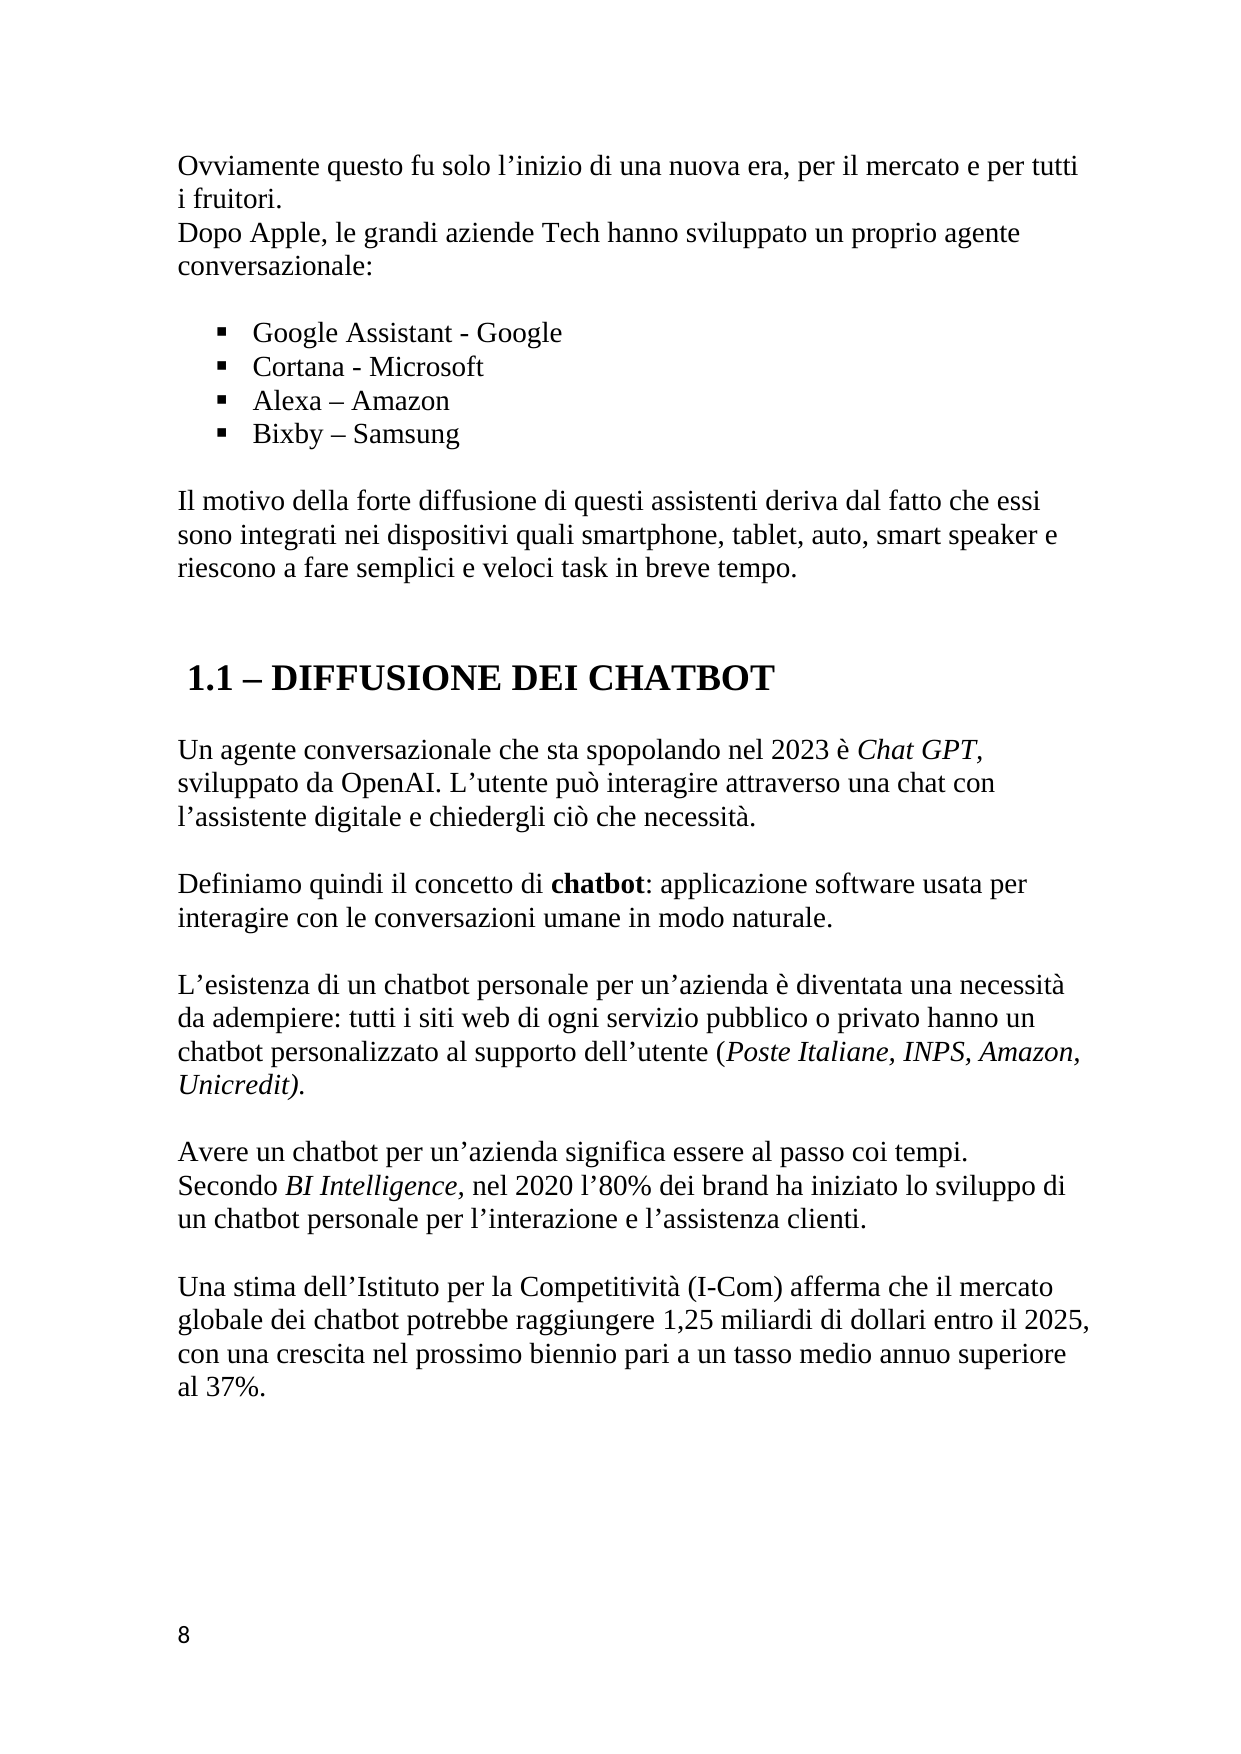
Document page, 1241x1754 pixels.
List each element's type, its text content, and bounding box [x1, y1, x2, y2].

text Secondo BI Intelligence, nel 2020 l’80% dei brand ha iniziato lo sviluppo di un chatbot personale per l’interazione e l’assistenza clienti. [177, 1168, 1092, 1235]
list Cortana - Microsoft [215, 349, 1092, 383]
list Alexa – Amazon [215, 383, 1092, 416]
text Il motivo della forte diffusione di questi assistenti deriva dal fatto che essi sono integrati nei dispositivi quali smartphone, tablet, auto, smart speaker e riescono a fare semplici e veloci task in breve tempo. [177, 483, 1092, 584]
text Dopo Apple, le grandi aziende Tech hanno sviluppato un proprio agente conversazionale: [177, 215, 1092, 282]
list Google Assistant - Google [215, 315, 1092, 349]
text Avere un chatbot per un’azienda significa essere al passo coi tempi. [177, 1134, 1092, 1168]
text Una stima dell’Istituto per la Competitività (I-Com) afferma che il mercato globale dei chatbot potrebbe raggiungere 1,25 miliardi di dollari entro il 2025, con una crescita nel prossimo biennio pari a un tasso medio annuo superiore al 37%. [177, 1269, 1092, 1403]
text L’esistenza di un chatbot personale per un’azienda è diventata una necessità da adempiere: tutti i siti web di ogni servizio pubblico o privato hanno un chatbot personalizzato al supporto dell’utente (Poste Italiane, INPS, Amazon, Unicredit). [177, 967, 1092, 1101]
subtitle 1.1 – DIFFUSIONE DEI CHATBOT [177, 655, 1092, 698]
text Definiamo quindi il concetto di chatbot: applicazione software usata per interagire con le conversazioni umane in modo naturale. [177, 866, 1092, 933]
text Un agente conversazionale che sta spopolando nel 2023 è Chat GPT, sviluppato da OpenAI. L’utente può interagire attraverso una chat con l’assistente digitale e chiedergli ciò che necessità. [177, 732, 1092, 833]
list Bixby – Samsung [215, 416, 1092, 450]
text Ovviamente questo fu solo l’inizio di una nuova era, per il mercato e per tutti i fruitori. [177, 148, 1092, 215]
